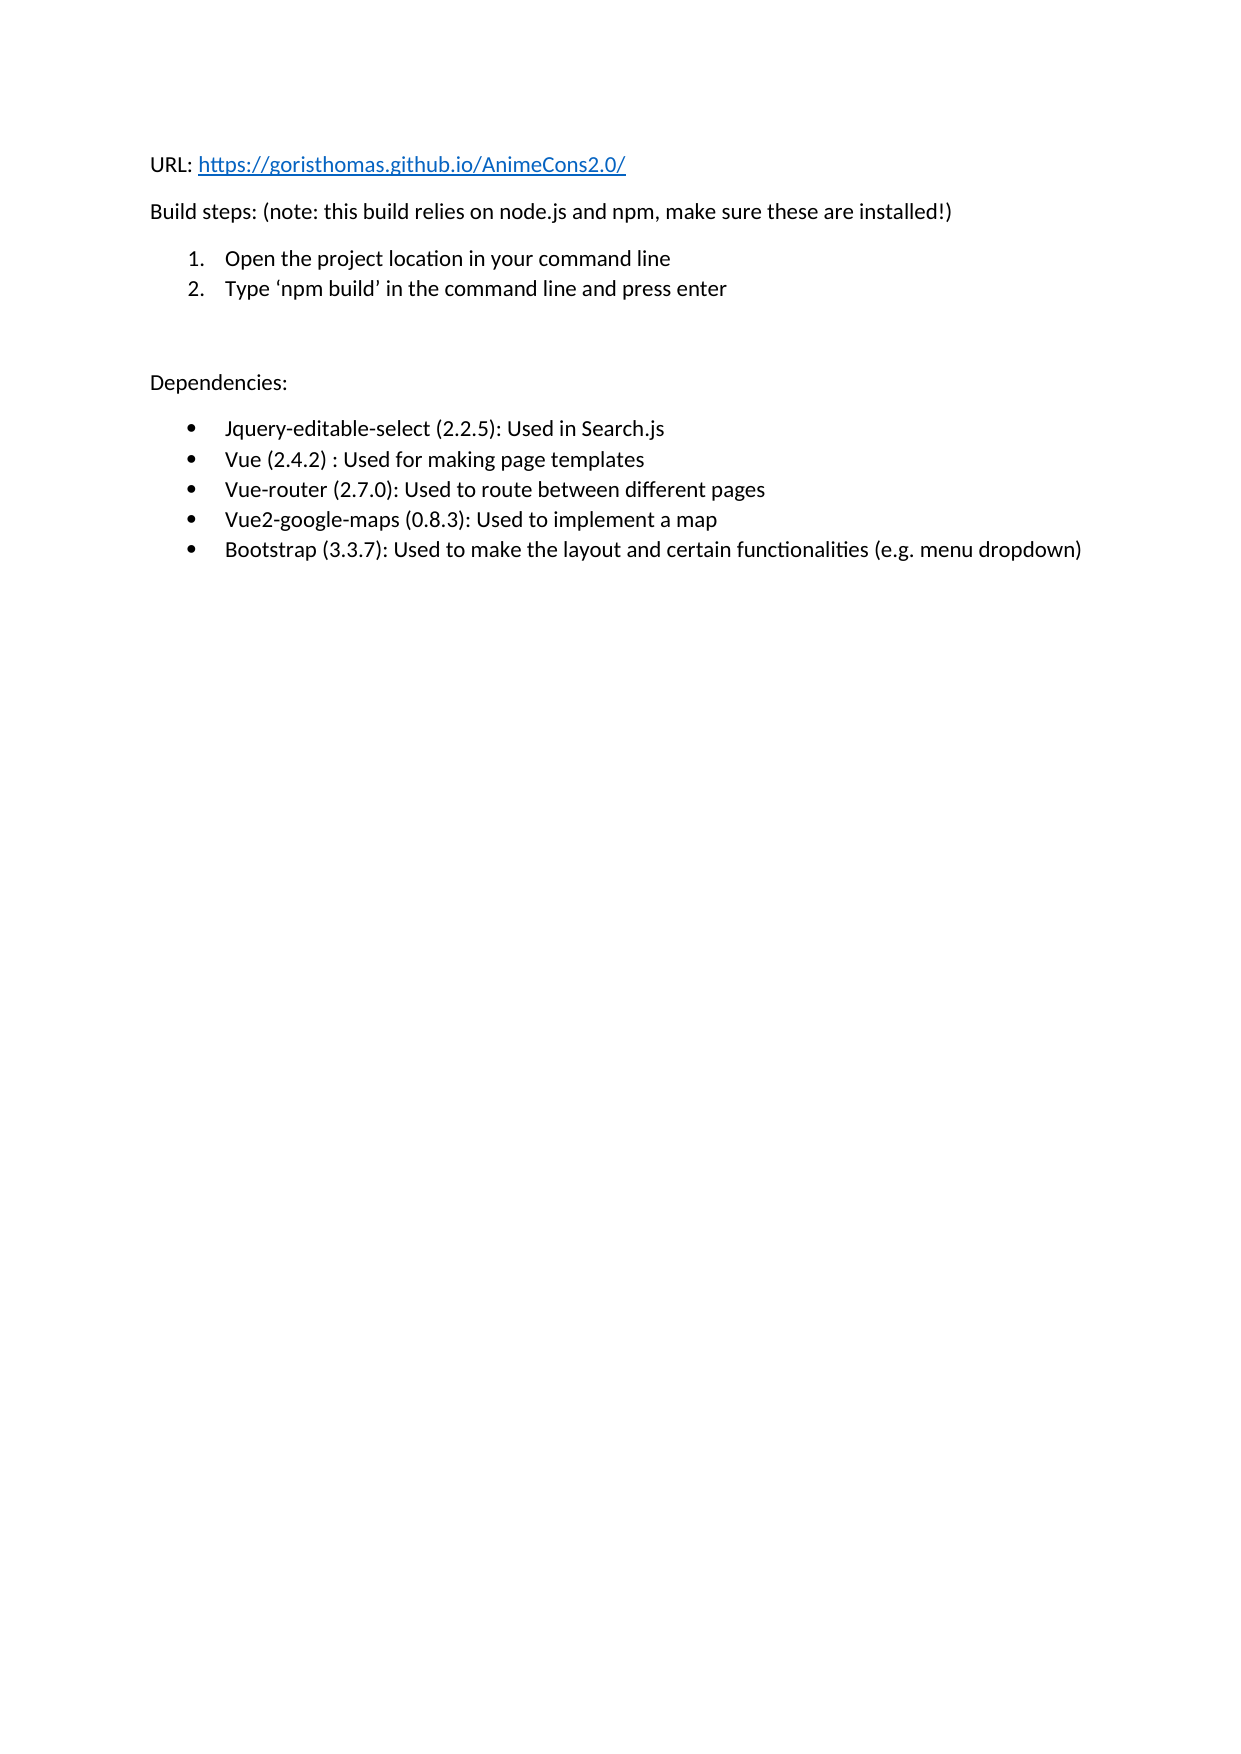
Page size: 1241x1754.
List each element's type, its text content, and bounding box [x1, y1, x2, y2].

text Build steps: (note: this build relies on node.js and npm, make sure these are installed!) [150, 197, 1090, 225]
text URL: https://goristhomas.github.io/AnimeCons2.0/ [150, 150, 1090, 178]
text Dependencies: [150, 368, 1090, 396]
list Type ‘npm build’ in the command line and press enter [187, 274, 1090, 302]
list Open the project location in your command line [187, 244, 1090, 272]
list Bootstrap (3.3.7): Used to make the layout and certain functionalities (e.g. menu dropdown) [187, 535, 1090, 563]
list Vue2-google-maps (0.8.3): Used to implement a map [187, 505, 1090, 533]
list Vue-router (2.7.0): Used to route between different pages [187, 475, 1090, 503]
list Jquery-editable-select (2.2.5): Used in Search.js [187, 414, 1090, 443]
list Vue (2.4.2) : Used for making page templates [187, 445, 1090, 473]
